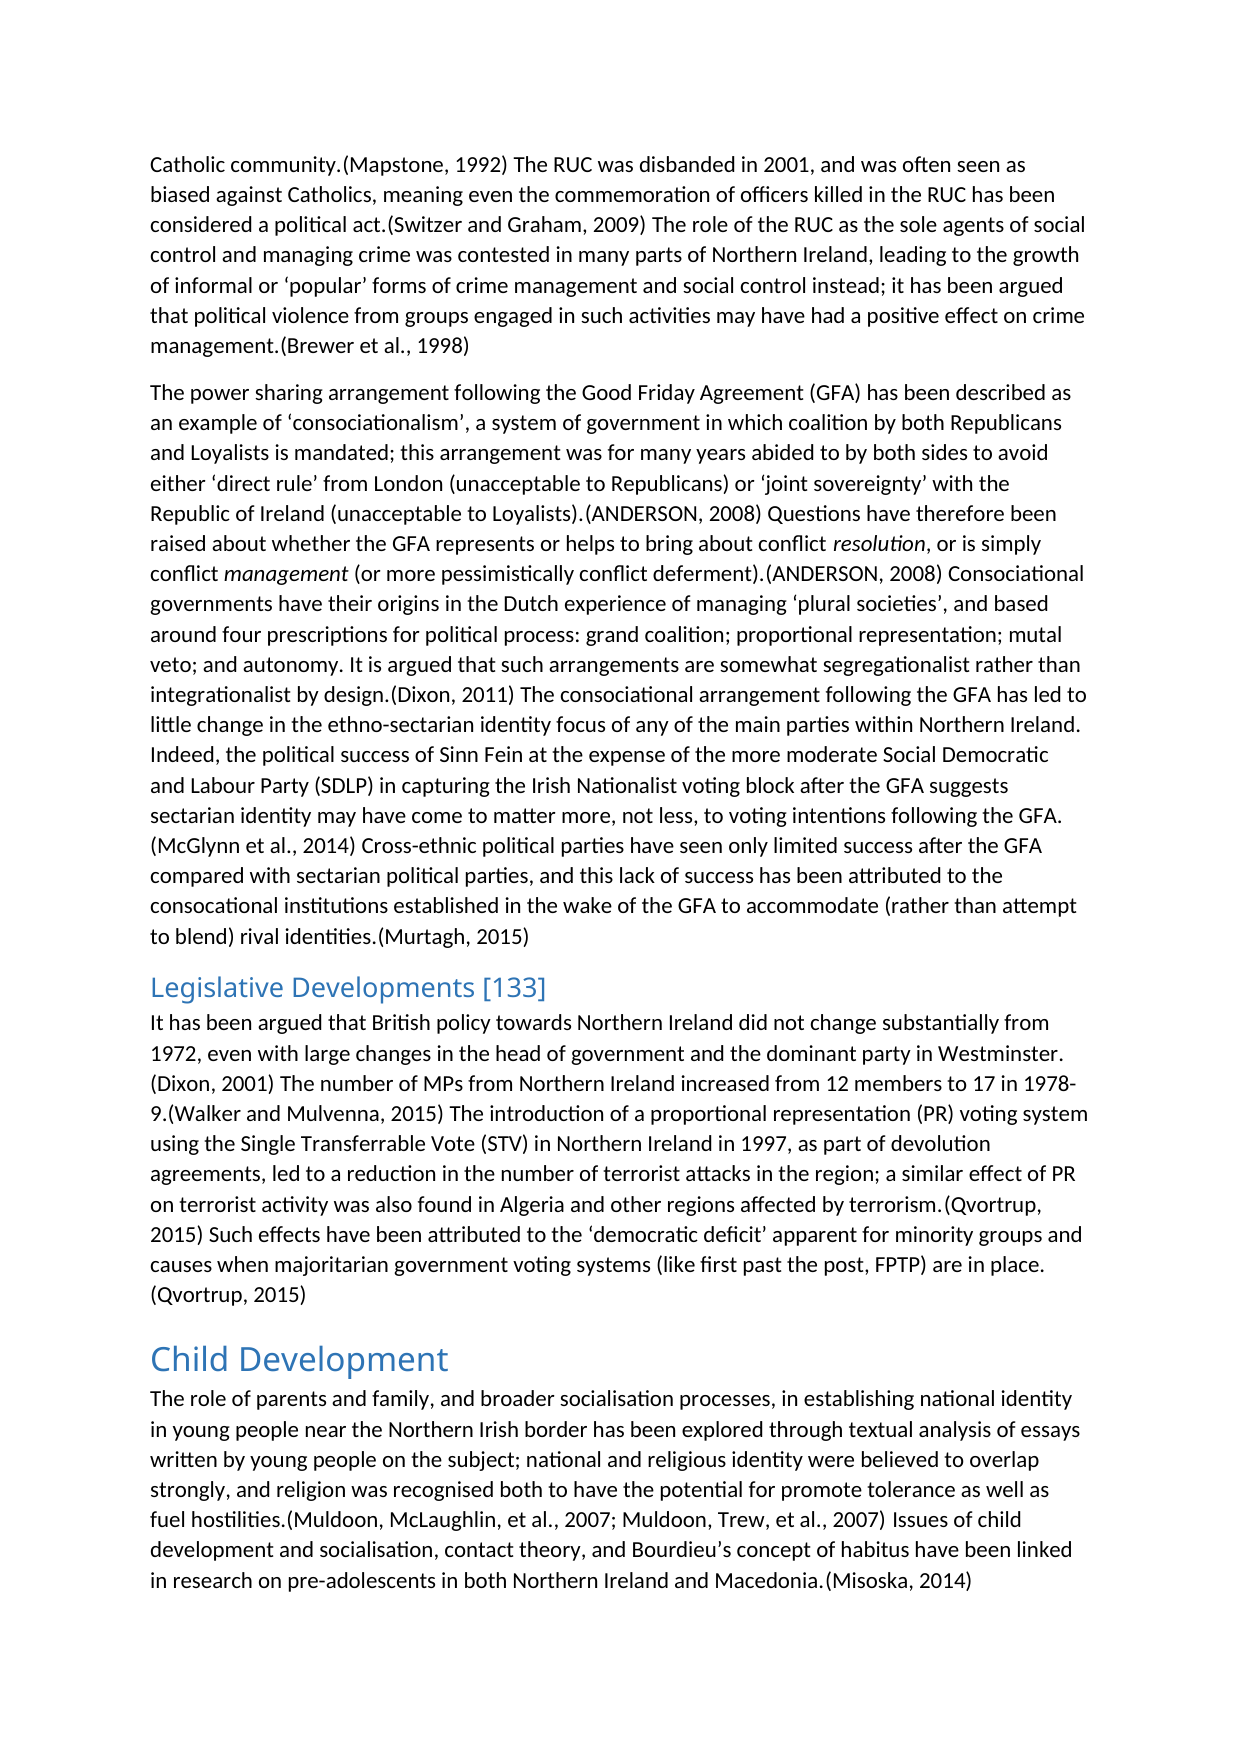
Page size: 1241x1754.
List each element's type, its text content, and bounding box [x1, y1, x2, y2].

subtitle Child Development [150, 1336, 1090, 1381]
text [150, 150, 1090, 359]
text It has been argued that British policy towards Northern Ireland did not change substantially from 1972, even with large changes in the head of government and the dominant party in Westminster. (Dixon, 2001) The number of MPs from Northern Ireland increased from 12 members to 17 in 1978-9.(Walker and Mulvenna, 2015) The introduction of a proportional representation (PR) voting system using the Single Transferrable Vote (STV) in Northern Ireland in 1997, as part of devolution agreements, led to a reduction in the number of terrorist attacks in the region; a similar effect of PR on terrorist activity was also found in Algeria and other regions affected by terrorism.(Qvortrup, 2015) Such effects have been attributed to the ‘democratic deficit’ apparent for minority groups and causes when majoritarian government voting systems (like first past the post, FPTP) are in place.(Qvortrup, 2015) [150, 1008, 1090, 1308]
subtitle Legislative Developments [133] [150, 969, 1090, 1006]
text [150, 1384, 1090, 1594]
text The power sharing arrangement following the Good Friday Agreement (GFA) has been described as an example of ‘consociationalism’, a system of government in which coalition by both Republicans and Loyalists is mandated; this arrangement was for many years abided to by both sides to avoid either ‘direct rule’ from London (unacceptable to Republicans) or ‘joint sovereignty’ with the Republic of Ireland (unacceptable to Loyalists).(ANDERSON, 2008) Questions have therefore been raised about whether the GFA represents or helps to bring about conflict resolution, or is simply conflict management (or more pessimistically conflict deferment).(ANDERSON, 2008) Consociational governments have their origins in the Dutch experience of managing ‘plural societies’, and based around four prescriptions for political process: grand coalition; proportional representation; mutal veto; and autonomy. It is argued that such arrangements are somewhat segregationalist rather than integrationalist by design.(Dixon, 2011) The consociational arrangement following the GFA has led to little change in the ethno-sectarian identity focus of any of the main parties within Northern Ireland. Indeed, the political success of Sinn Fein at the expense of the more moderate Social Democratic and Labour Party (SDLP) in capturing the Irish Nationalist voting block after the GFA suggests sectarian identity may have come to matter more, not less, to voting intentions following the GFA.(McGlynn et al., 2014) Cross-ethnic political parties have seen only limited success after the GFA compared with sectarian political parties, and this lack of success has been attributed to the consocational institutions established in the wake of the GFA to accommodate (rather than attempt to blend) rival identities.(Murtagh, 2015) [150, 378, 1090, 950]
